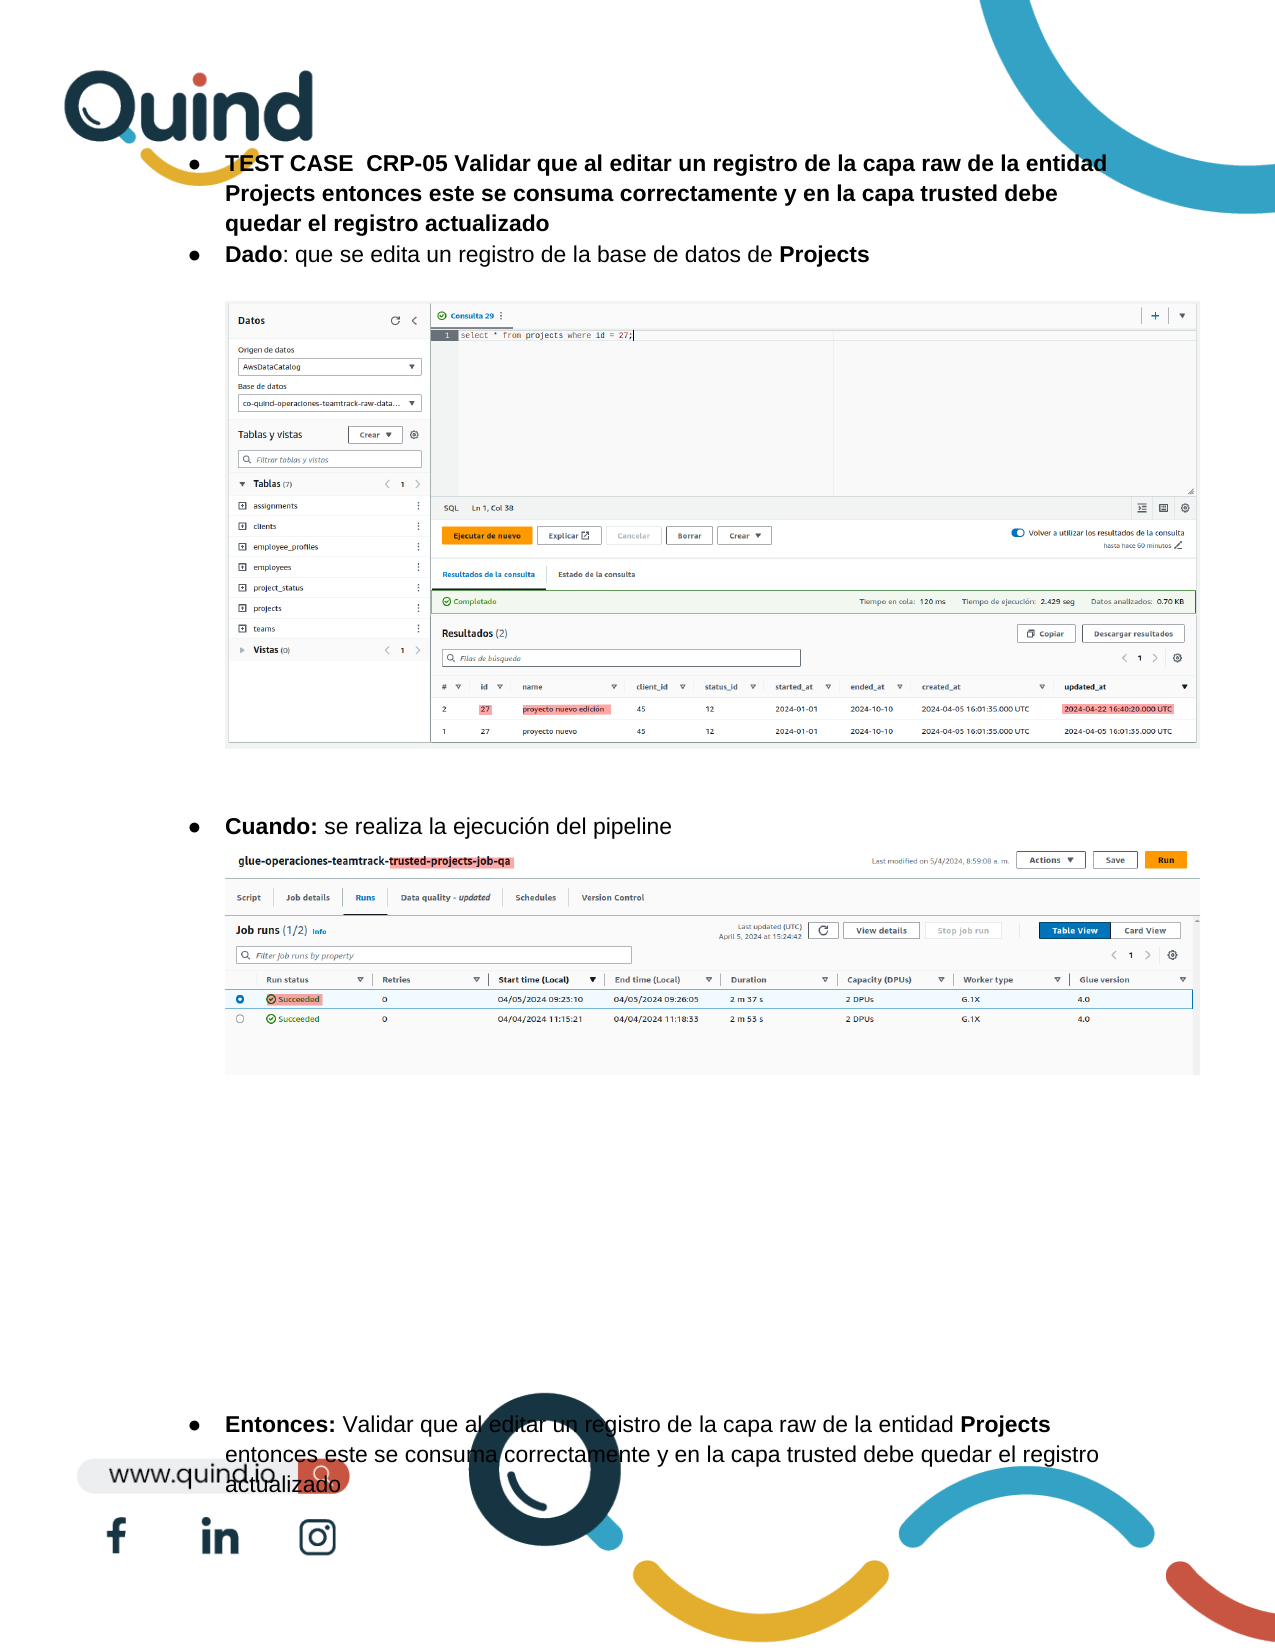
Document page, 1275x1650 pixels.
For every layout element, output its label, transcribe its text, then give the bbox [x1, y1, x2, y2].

list TEST CASE CRP-05 Validar que al editar un registro de la capa raw de la entidad Projects entonces este se consuma correctamente y en la capa trusted debe quedar el registro actualizado [187, 150, 1125, 237]
list Cuando: se realiza la ejecución del pipeline [187, 813, 1125, 839]
list Entonces: Validar que al editar un registro de la capa raw de la entidad Projects entonces este se consuma correctamente y en la capa trusted debe quedar el registro actualizado [187, 1411, 1125, 1498]
list Dado: que se edita un registro de la base de datos de Projects [187, 241, 1125, 267]
picture [0, 0, 1275, 1650]
